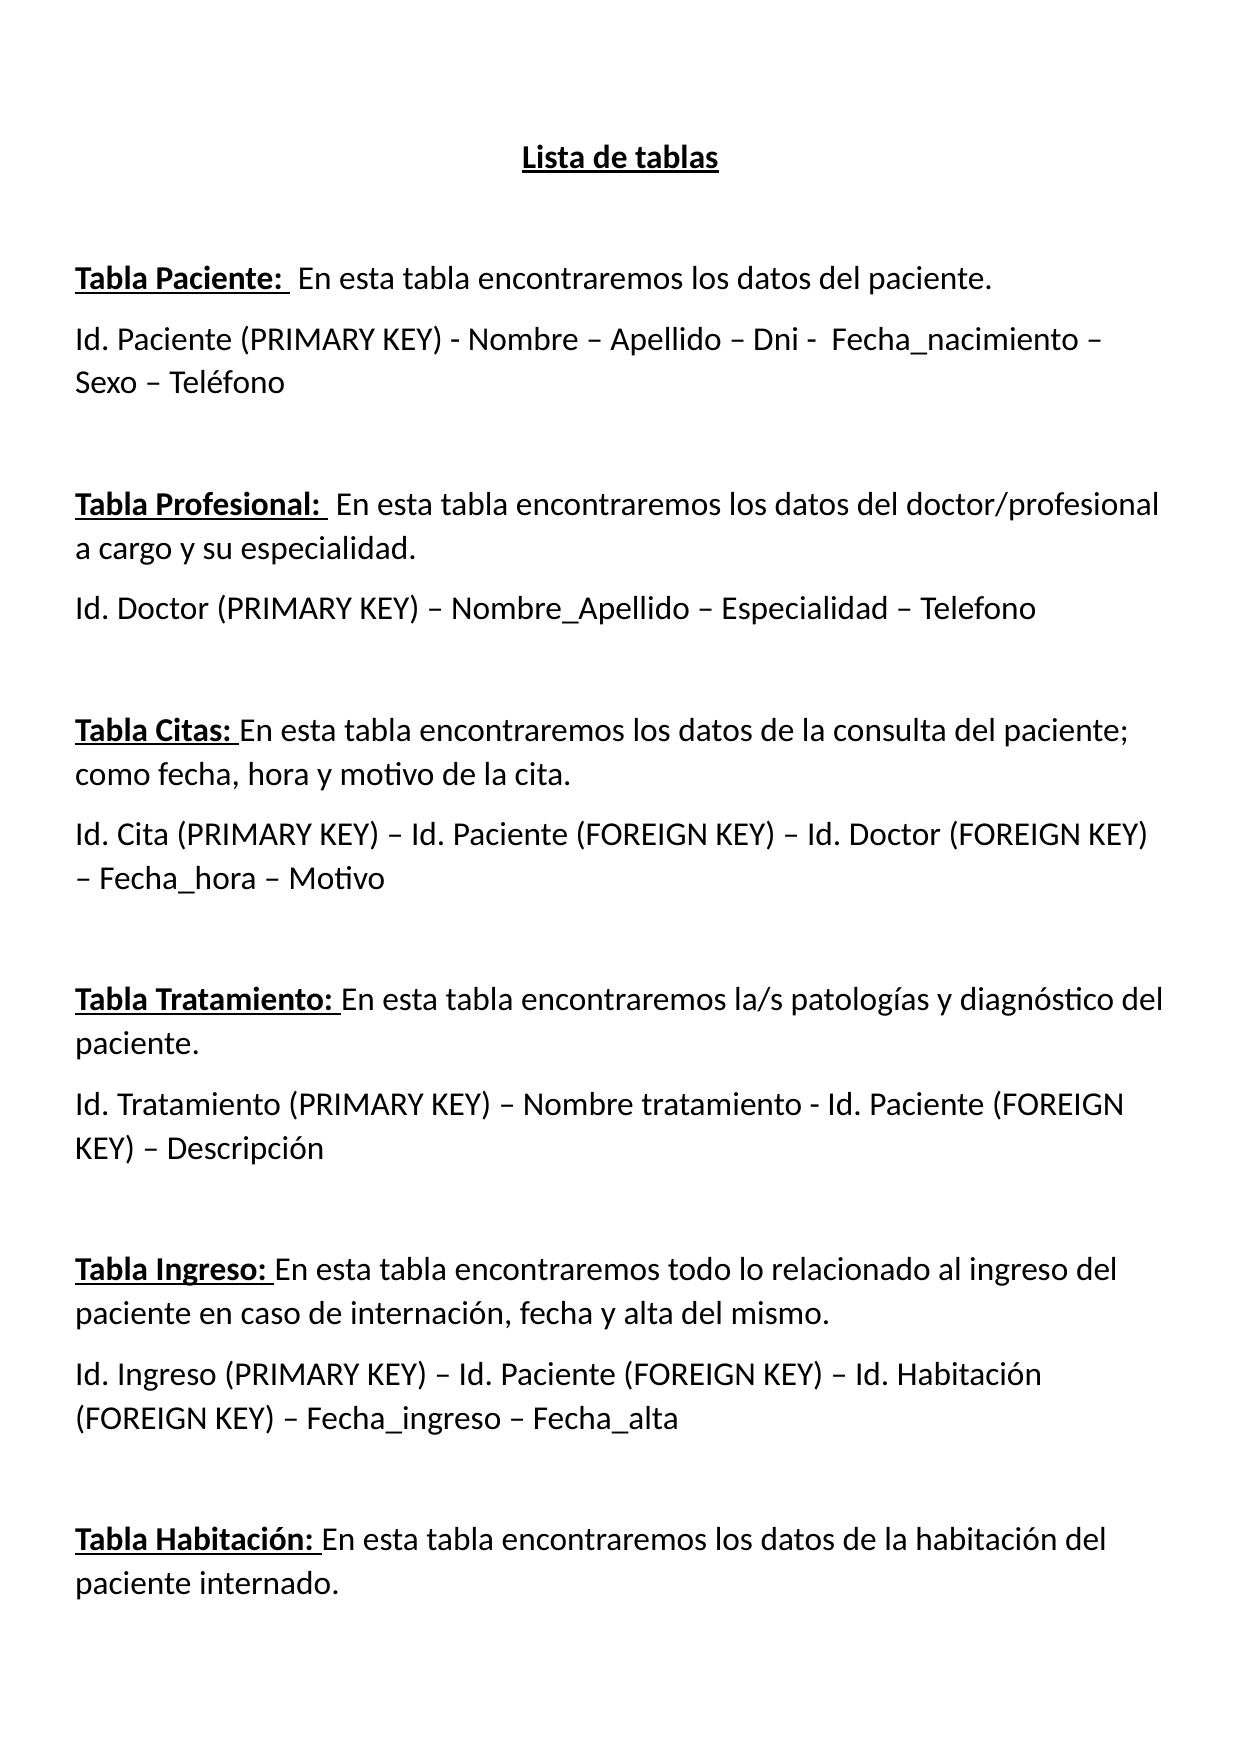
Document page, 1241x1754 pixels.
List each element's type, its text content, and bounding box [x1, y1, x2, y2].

text Id. Doctor (PRIMARY KEY) – Nombre_Apellido – Especialidad – Telefono [75, 587, 1165, 628]
text Id. Ingreso (PRIMARY KEY) – Id. Paciente (FOREIGN KEY) – Id. Habitación (FOREIGN KEY) – Fecha_ingreso – Fecha_alta [75, 1353, 1165, 1437]
text Tabla Citas: En esta tabla encontraremos los datos de la consulta del paciente; como fecha, hora y motivo de la cita. [75, 708, 1165, 793]
text Id. Cita (PRIMARY KEY) – Id. Paciente (FOREIGN KEY) – Id. Doctor (FOREIGN KEY) – Fecha_hora – Motivo [75, 813, 1165, 898]
text Tabla Habitación: En esta tabla encontraremos los datos de la habitación del paciente internado. [75, 1518, 1165, 1603]
text Tabla Ingreso: En esta tabla encontraremos todo lo relacionado al ingreso del paciente en caso de internación, fecha y alta del mismo. [75, 1248, 1165, 1333]
text Tabla Paciente: En esta tabla encontraremos los datos del paciente. [75, 257, 1165, 298]
text Id. Tratamiento (PRIMARY KEY) – Nombre tratamiento - Id. Paciente (FOREIGN KEY) – Descripción [75, 1083, 1165, 1168]
text Lista de tablas [75, 136, 1165, 176]
text Id. Paciente (PRIMARY KEY) - Nombre – Apellido – Dni - Fecha_nacimiento – Sexo – Teléfono [75, 317, 1165, 402]
text Tabla Profesional: En esta tabla encontraremos los datos del doctor/profesional a cargo y su especialidad. [75, 483, 1165, 567]
text Tabla Tratamiento: En esta tabla encontraremos la/s patologías y diagnóstico del paciente. [75, 978, 1165, 1063]
